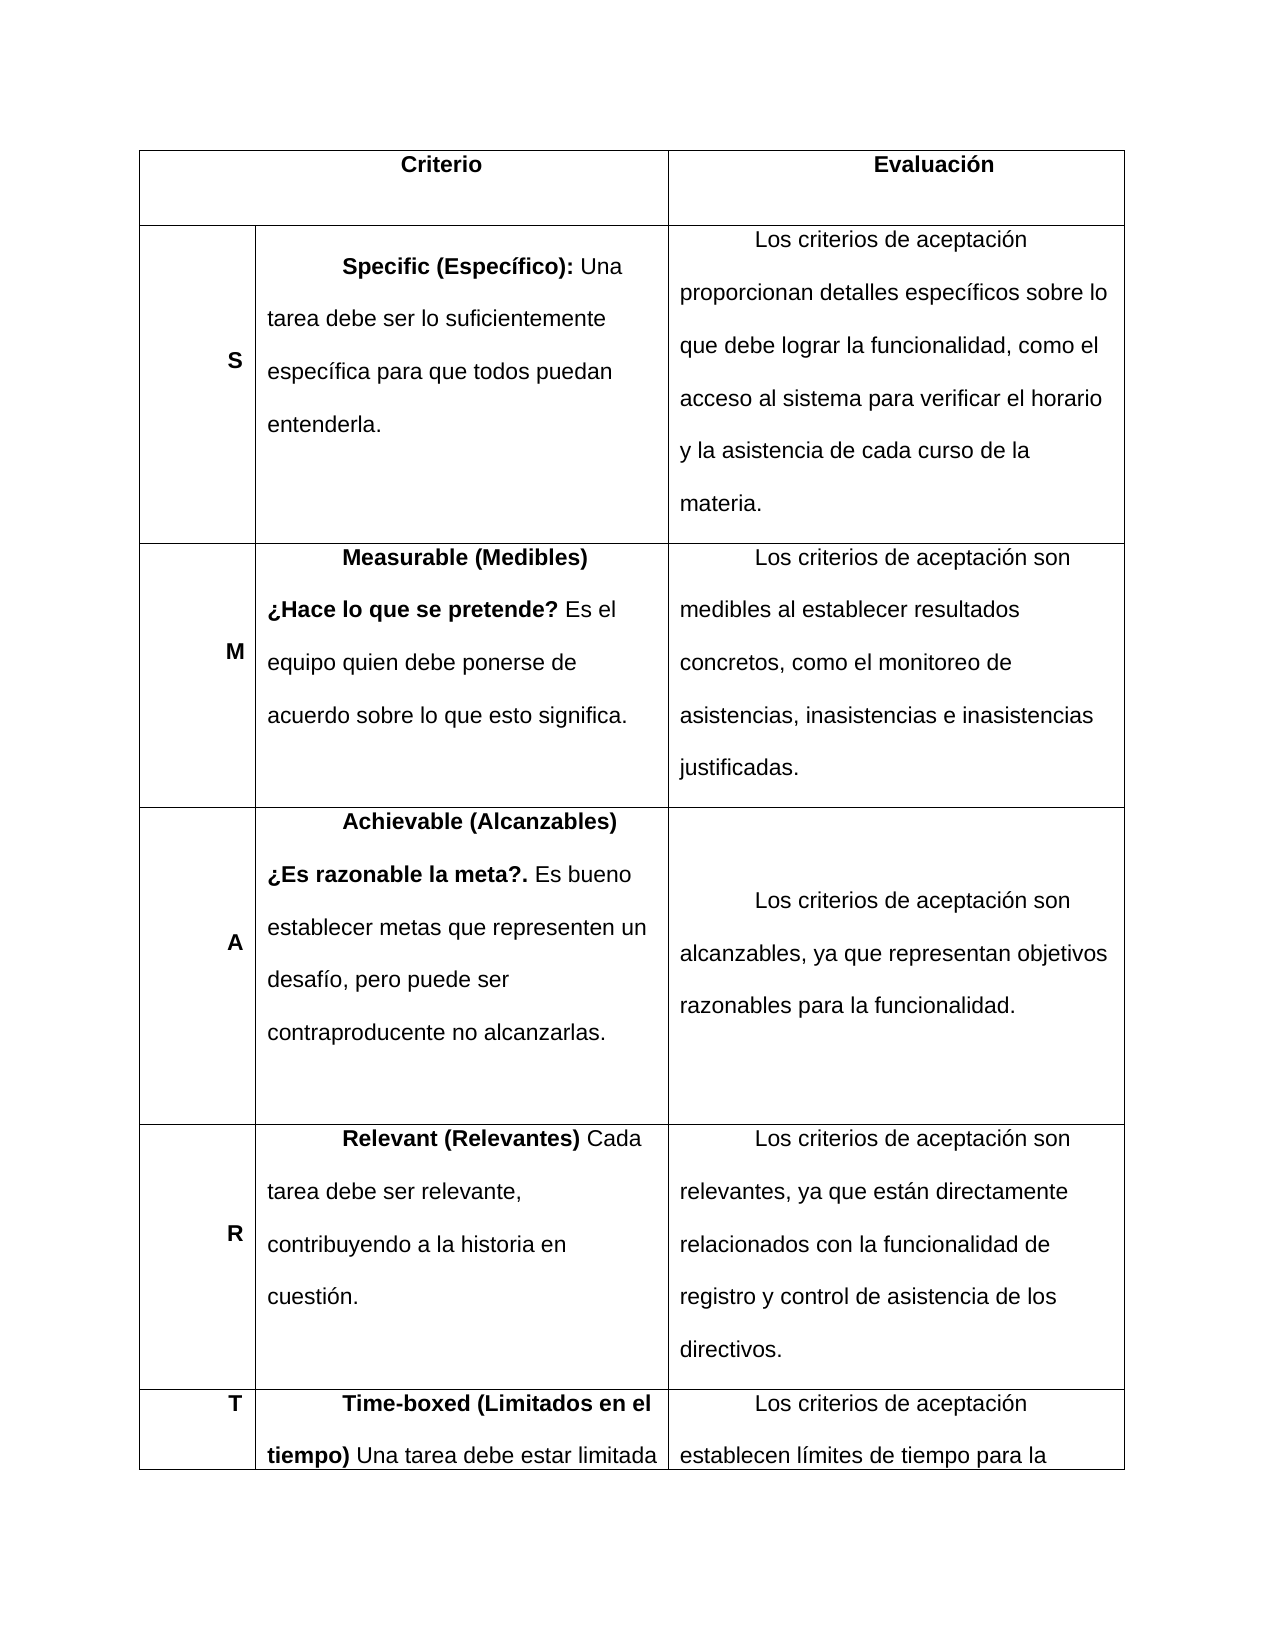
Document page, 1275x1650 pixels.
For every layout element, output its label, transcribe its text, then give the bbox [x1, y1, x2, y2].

table_cell Measurable (Medibles) ¿Hace lo que se pretende? Es el equipo quien debe ponerse de acuerdo sobre lo que esto significa. [256, 544, 668, 807]
table_cell Specific (Específico): Una tarea debe ser lo suficientemente específica para que todos puedan entenderla. [256, 226, 668, 542]
table_cell Achievable (Alcanzables) ¿Es razonable la meta?. Es bueno establecer metas que representen un desafío, pero puede ser contraproducente no alcanzarlas. [256, 808, 668, 1124]
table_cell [669, 1390, 1124, 1469]
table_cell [256, 1390, 668, 1469]
table_header Criterio [140, 151, 668, 225]
table_cell Relevant (Relevantes) Cada tarea debe ser relevante, contribuyendo a la historia en cuestión. [256, 1125, 668, 1389]
table_cell S [140, 226, 255, 542]
table_header Evaluación [669, 151, 1124, 225]
table_cell A [140, 808, 255, 1124]
table_cell Los criterios de aceptación son alcanzables, ya que representan objetivos razonables para la funcionalidad. [669, 808, 1124, 1124]
table_cell M [140, 544, 255, 807]
table_cell Los criterios de aceptación son medibles al establecer resultados concretos, como el monitoreo de asistencias, inasistencias e inasistencias justificadas. [669, 544, 1124, 807]
table_cell T [140, 1390, 255, 1469]
table_cell Los criterios de aceptación proporcionan detalles específicos sobre lo que debe lograr la funcionalidad, como el acceso al sistema para verificar el horario y la asistencia de cada curso de la materia. [669, 226, 1124, 542]
table_cell Los criterios de aceptación son relevantes, ya que están directamente relacionados con la funcionalidad de registro y control de asistencia de los directivos. [669, 1125, 1124, 1389]
table_cell R [140, 1125, 255, 1389]
